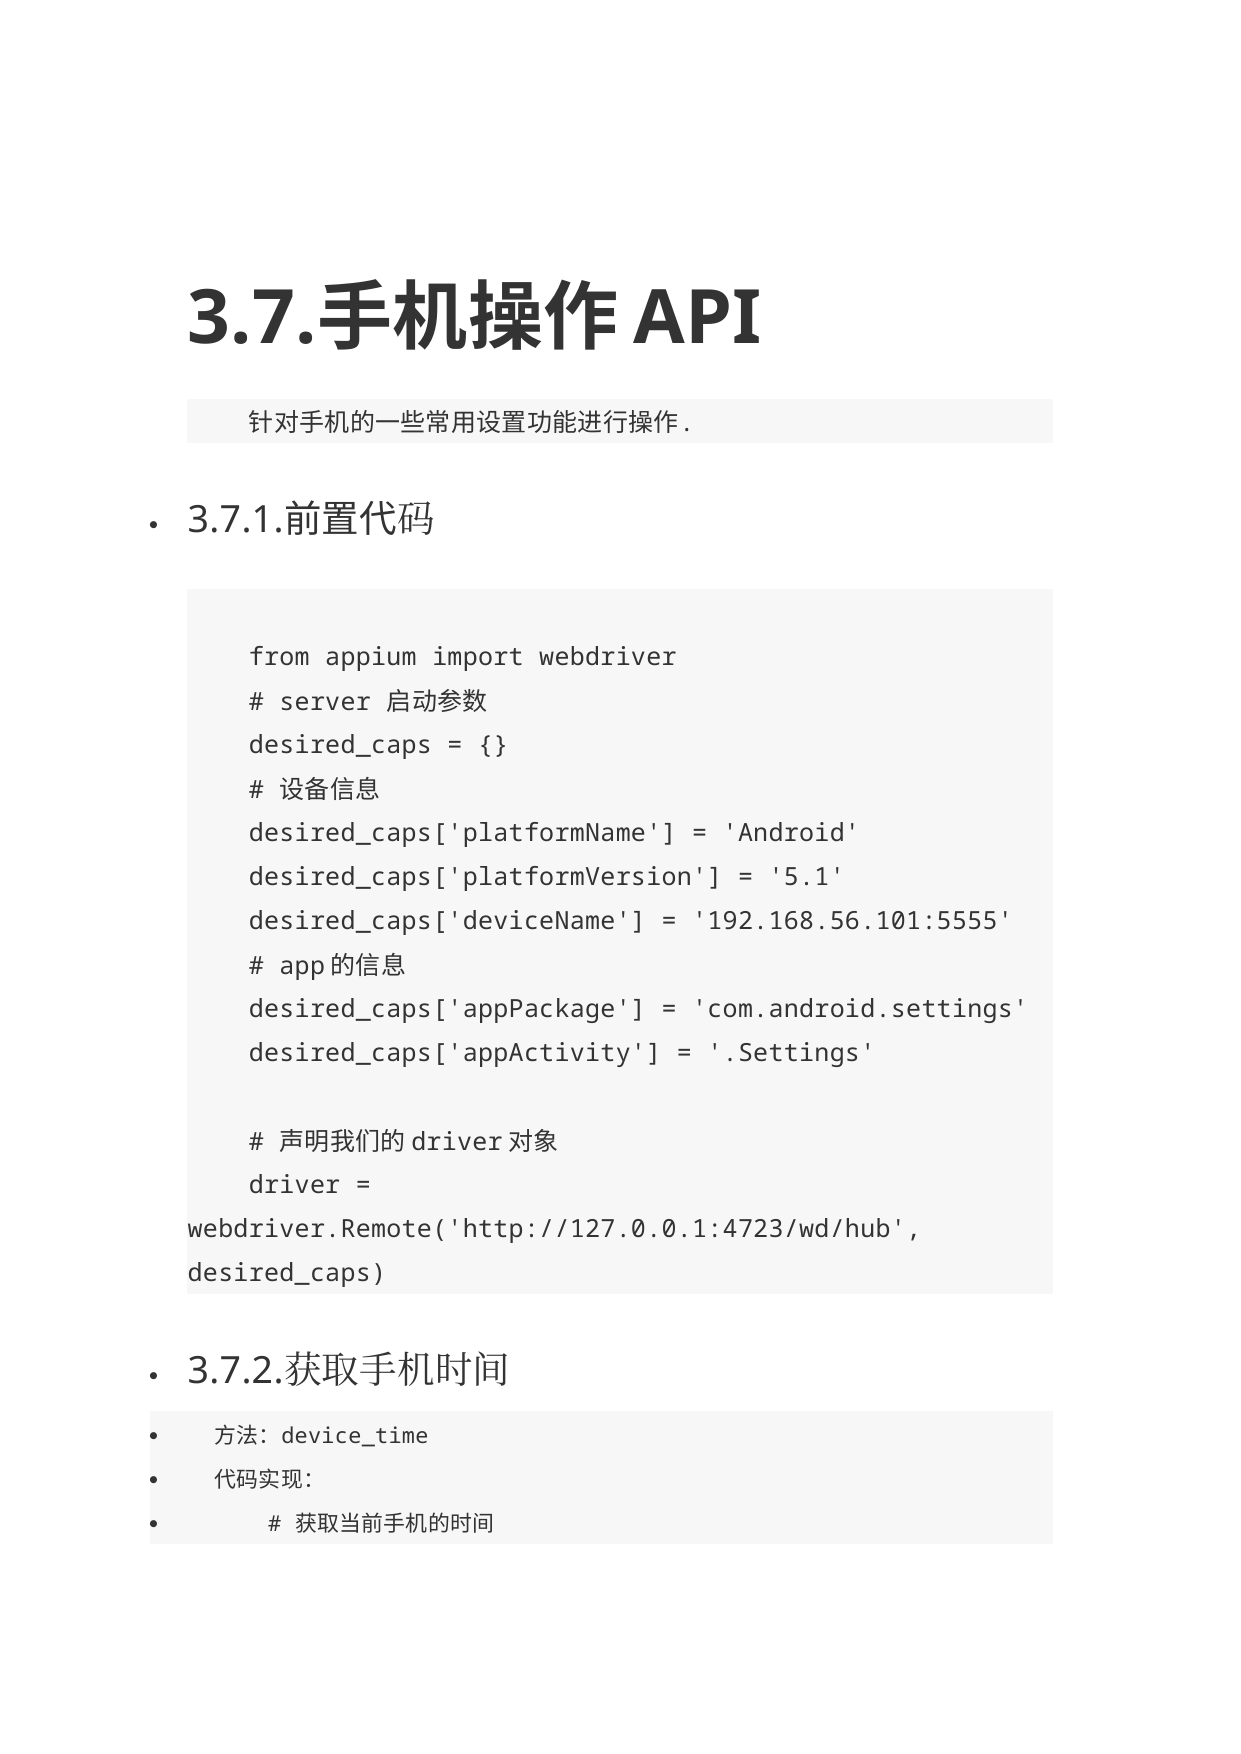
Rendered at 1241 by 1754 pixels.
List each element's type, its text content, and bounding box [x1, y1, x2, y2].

text # 声明我们的driver对象 [187, 1118, 1053, 1162]
text # 设备信息 [187, 765, 1053, 809]
text desired_caps['appPackage'] = 'com.android.settings' [187, 986, 1053, 1030]
list 3.7.2.获取手机时间 [150, 1323, 1053, 1411]
list 方法：device_time [150, 1411, 1053, 1456]
list # 获取当前手机的时间 [150, 1499, 1053, 1544]
text driver = webdriver.Remote('http://127.0.0.1:4723/wd/hub', desired_caps) [187, 1162, 1053, 1294]
text # app的信息 [187, 942, 1053, 986]
text desired_caps['appActivity'] = '.Settings' [187, 1030, 1053, 1074]
list 3.7.1.前置代码 [150, 472, 1053, 560]
text # server 启动参数 [187, 677, 1053, 721]
list 代码实现： [150, 1456, 1053, 1499]
text desired_caps['deviceName'] = '192.168.56.101:5555' [187, 898, 1053, 942]
text desired_caps['platformName'] = 'Android' [187, 809, 1053, 853]
text desired_caps = {} [187, 721, 1053, 765]
text 3.7.手机操作API [187, 245, 1053, 377]
text desired_caps['platformVersion'] = '5.1' [187, 853, 1053, 898]
text 针对手机的一些常用设置功能进行操作. [187, 399, 1053, 443]
text from appium import webdriver [187, 633, 1053, 677]
